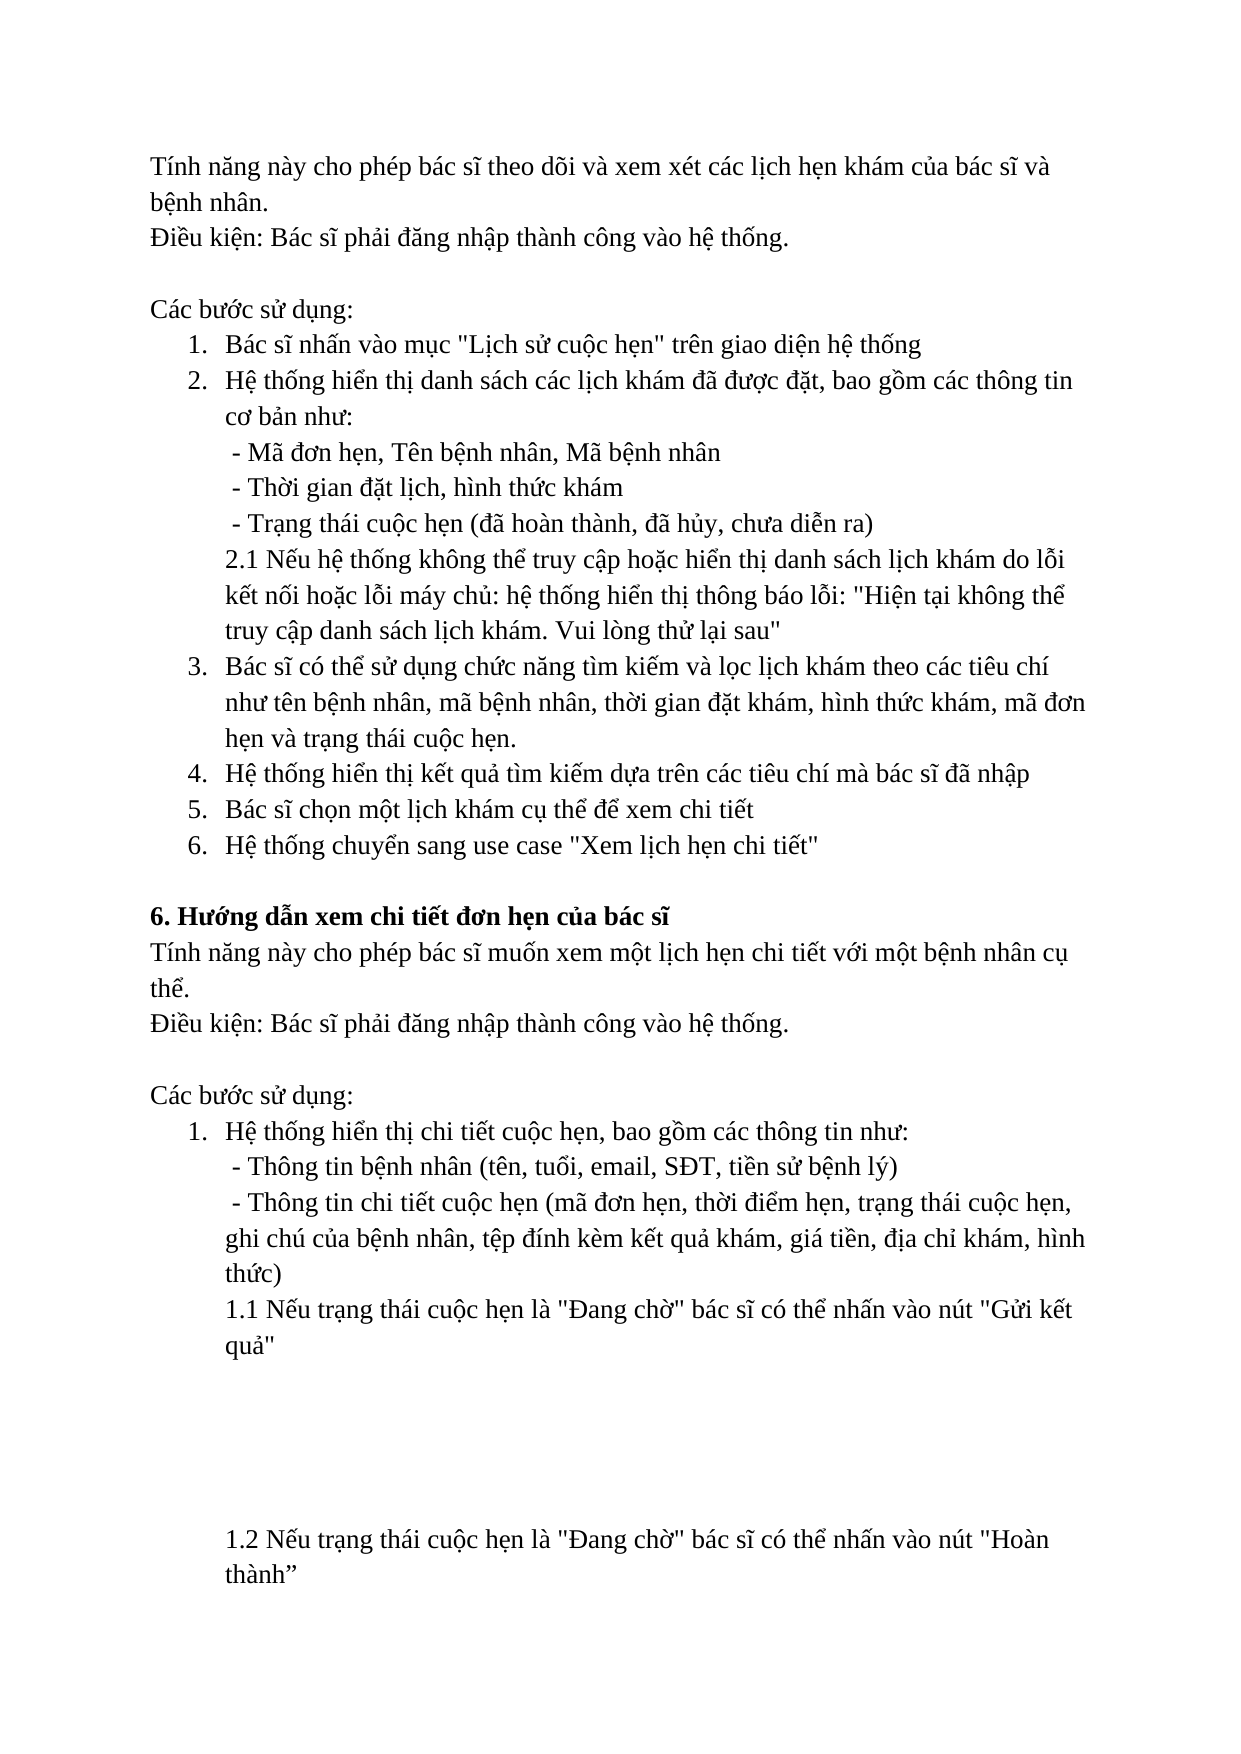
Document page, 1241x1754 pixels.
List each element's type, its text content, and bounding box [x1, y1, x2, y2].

text 1.2 Nếu trạng thái cuộc hẹn là "Đang chờ" bác sĩ có thể nhấn vào nút "Hoàn thành” [225, 1523, 1090, 1590]
list Bác sĩ nhấn vào mục "Lịch sử cuộc hẹn" trên giao diện hệ thống [187, 329, 1090, 360]
list Bác sĩ chọn một lịch khám cụ thể để xem chi tiết [187, 793, 1090, 824]
list Hệ thống hiển thị danh sách các lịch khám đã được đặt, bao gồm các thông tin cơ bản như: - Mã đơn hẹn, Tên bệnh nhân, Mã bệnh nhân - Thời gian đặt lịch, hình thức khám - Trạng thái cuộc hẹn (đã hoàn thành, đã hủy, chưa diễn ra) [187, 364, 1090, 538]
text Các bước sử dụng: [150, 293, 1090, 324]
text Tính năng này cho phép bác sĩ muốn xem một lịch hẹn chi tiết với một bệnh nhân cụ thể. [150, 936, 1090, 1003]
text Các bước sử dụng: [150, 1079, 1090, 1110]
text Điều kiện: Bác sĩ phải đăng nhập thành công vào hệ thống. [150, 221, 1090, 253]
text 1.1 Nếu trạng thái cuộc hẹn là "Đang chờ" bác sĩ có thể nhấn vào nút "Gửi kết quả" [225, 1293, 1090, 1390]
list Hệ thống chuyển sang use case "Xem lịch hẹn chi tiết" [187, 829, 1090, 860]
list Bác sĩ có thể sử dụng chức năng tìm kiếm và lọc lịch khám theo các tiêu chí như tên bệnh nhân, mã bệnh nhân, thời gian đặt khám, hình thức khám, mã đơn hẹn và trạng thái cuộc hẹn. [187, 650, 1090, 753]
text Điều kiện: Bác sĩ phải đăng nhập thành công vào hệ thống. [150, 1007, 1090, 1039]
text 6. Hướng dẫn xem chi tiết đơn hẹn của bác sĩ [150, 900, 1090, 931]
list Hệ thống hiển thị kết quả tìm kiếm dựa trên các tiêu chí mà bác sĩ đã nhập [187, 757, 1090, 788]
list Hệ thống hiển thị chi tiết cuộc hẹn, bao gồm các thông tin như: - Thông tin bệnh nhân (tên, tuổi, email, SĐT, tiền sử bệnh lý) - Thông tin chi tiết cuộc hẹn (mã đơn hẹn, thời điểm hẹn, trạng thái cuộc hẹn, ghi chú của bệnh nhân, tệp đính kèm kết quả khám, giá tiền, địa chỉ khám, hình thức) [187, 1115, 1090, 1289]
text Tính năng này cho phép bác sĩ theo dõi và xem xét các lịch hẹn khám của bác sĩ và bệnh nhân. [150, 150, 1090, 217]
text 2.1 Nếu hệ thống không thể truy cập hoặc hiển thị danh sách lịch khám do lỗi kết nối hoặc lỗi máy chủ: hệ thống hiển thị thông báo lỗi: "Hiện tại không thể truy cập danh sách lịch khám. Vui lòng thử lại sau" [225, 543, 1090, 646]
